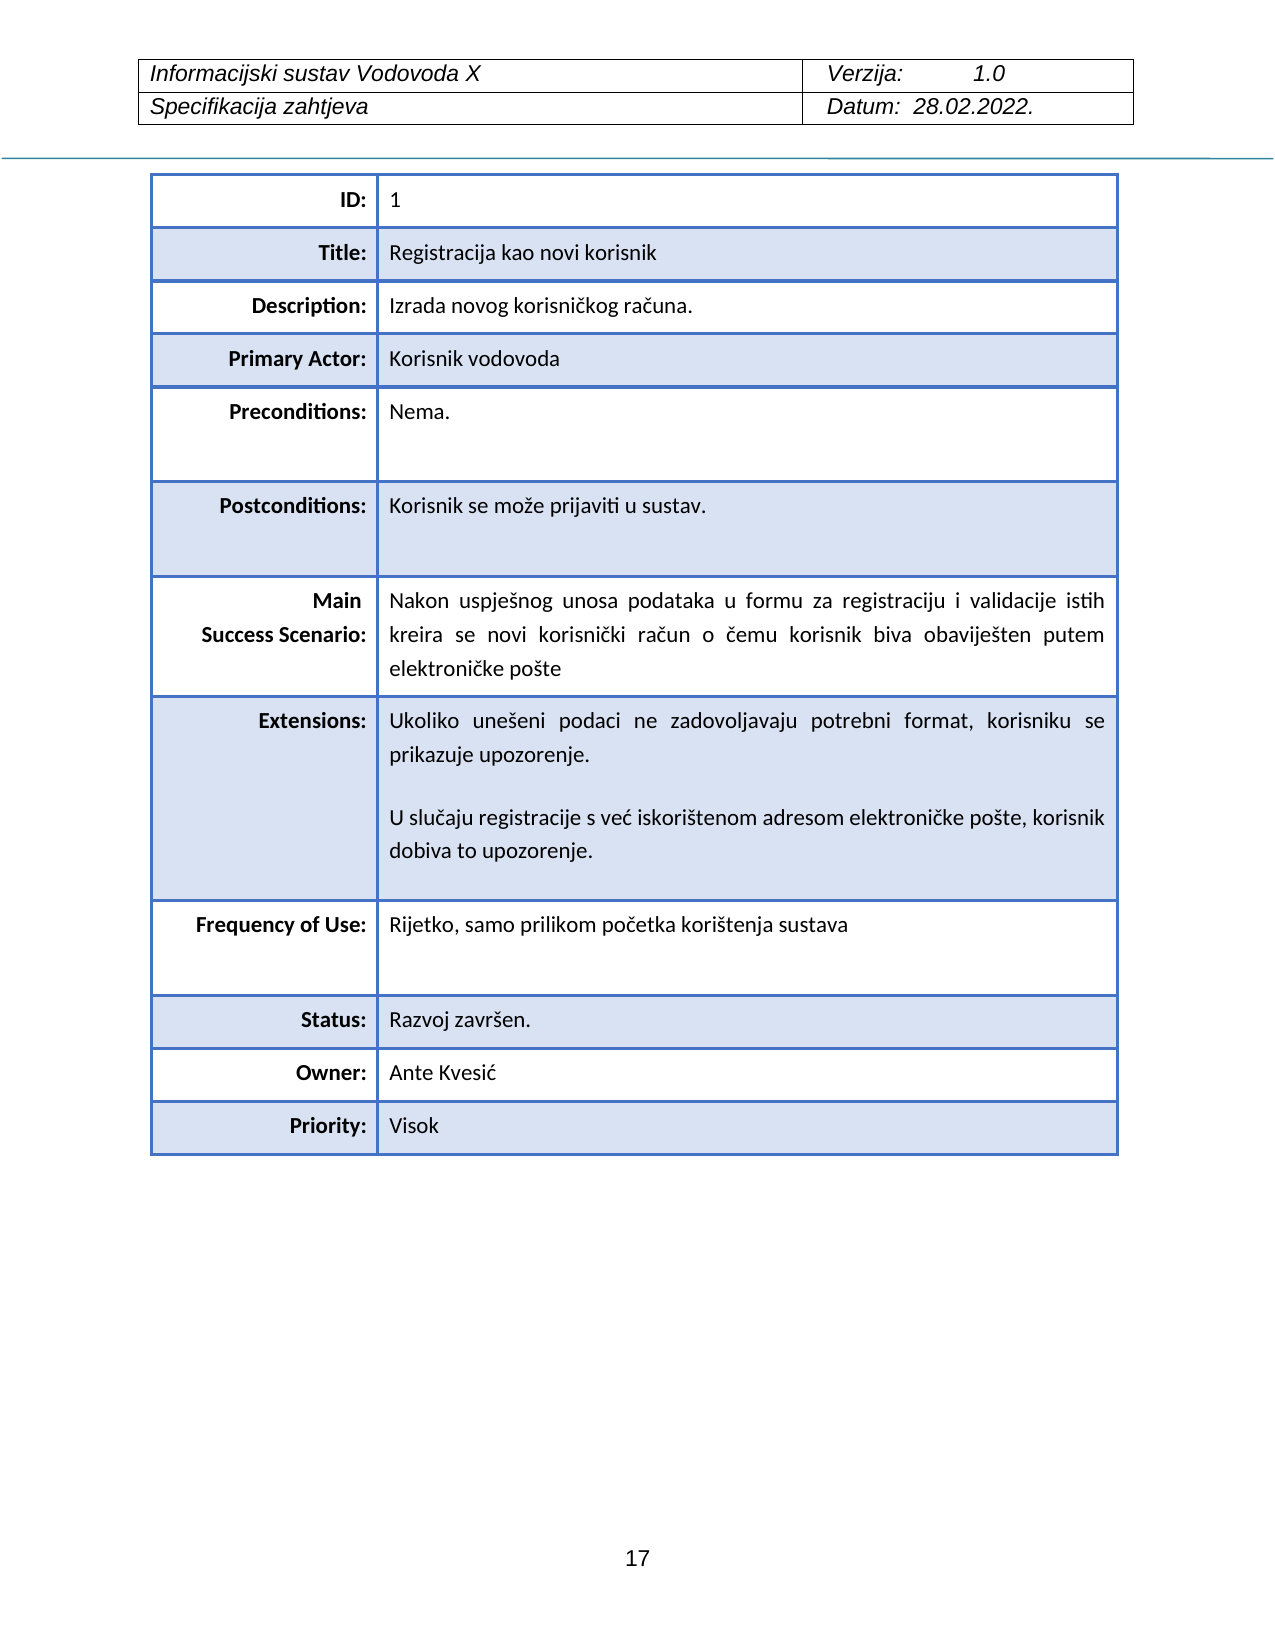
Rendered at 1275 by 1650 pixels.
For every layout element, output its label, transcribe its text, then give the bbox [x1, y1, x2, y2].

table_header ID: [153, 176, 376, 226]
table_cell Frequency of Use: [153, 902, 376, 994]
table_cell Title: [153, 229, 376, 279]
table_cell Extensions: [153, 698, 376, 899]
table_cell Primary Actor: [153, 335, 376, 385]
table_cell Description: [153, 283, 376, 332]
table_cell Nakon uspješnog unosa podataka u formu za registraciju i validacije istih kreira se novi korisnički račun o čemu korisnik biva obaviješten putem elektroničke pošte [379, 578, 1116, 695]
table_cell Main Success Scenario: [153, 578, 376, 695]
table_cell Status: [153, 997, 376, 1047]
table_cell Nema. [379, 389, 1116, 480]
table_header 1 [379, 176, 1116, 226]
table_cell Registracija kao novi korisnik [379, 229, 1116, 279]
table_cell Korisnik se može prijaviti u sustav. [379, 483, 1116, 575]
table_cell Preconditions: [153, 389, 376, 480]
table_cell Owner: [153, 1050, 376, 1100]
table_cell Postconditions: [153, 483, 376, 575]
table_cell Ukoliko unešeni podaci ne zadovoljavaju potrebni format, korisniku se prikazuje upozorenje. U slučaju registracije s već iskorištenom adresom elektroničke pošte, korisnik dobiva to upozorenje. [379, 698, 1116, 899]
table_cell Razvoj završen. [379, 997, 1116, 1047]
table_cell Korisnik vodovoda [379, 335, 1116, 385]
table_cell Izrada novog korisničkog računa. [379, 283, 1116, 332]
table_cell Ante Kvesić [379, 1050, 1116, 1100]
table_cell Rijetko, samo prilikom početka korištenja sustava [379, 902, 1116, 994]
table_cell Visok [379, 1103, 1116, 1153]
table_cell Priority: [153, 1103, 376, 1153]
